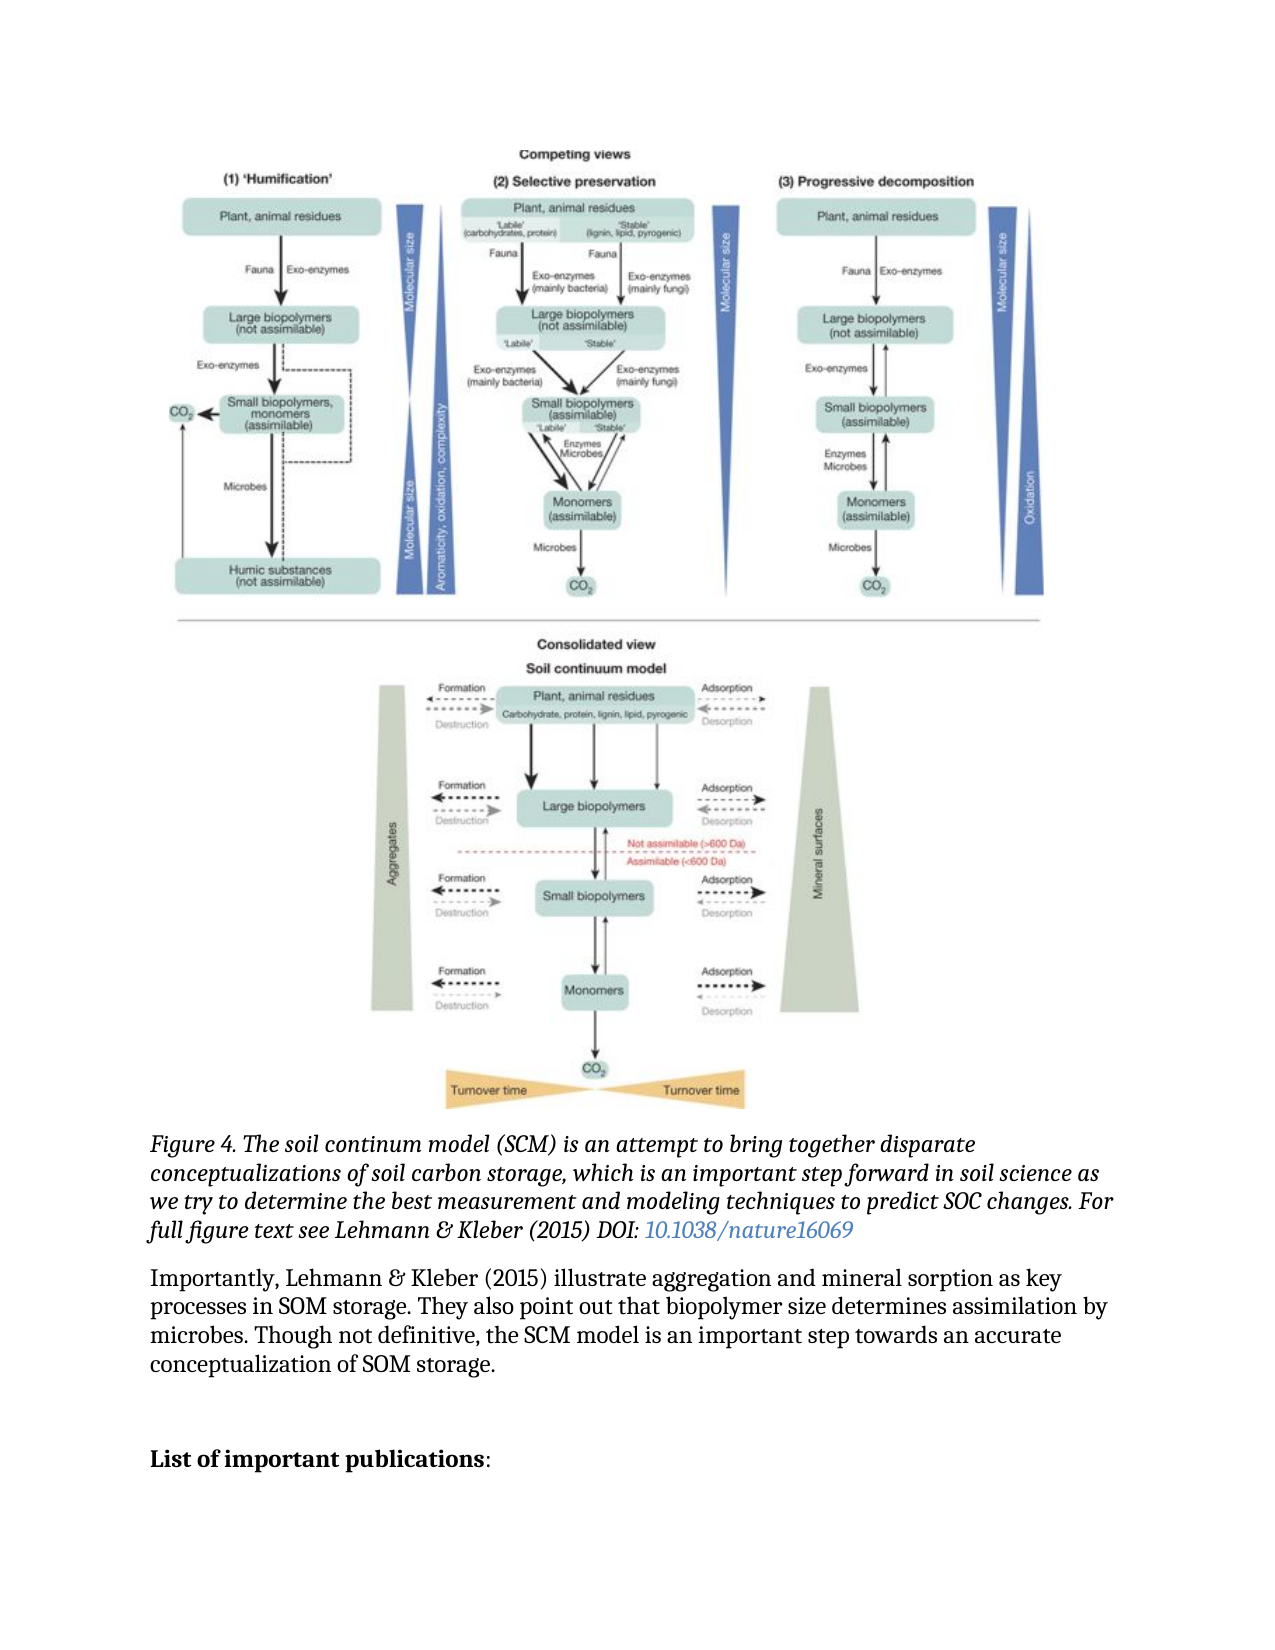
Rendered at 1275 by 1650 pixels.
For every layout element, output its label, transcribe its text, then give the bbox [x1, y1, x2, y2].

text Figure 4. The soil continum model (SCM) is an attempt to bring together disparate conceptualizations of soil carbon storage, which is an important step forward in soil science as we try to determine the best measurement and modeling techniques to predict SOC changes. For full figure text see Lehmann & Kleber (2015) DOI: 10.1038/nature16069 [150, 1130, 1125, 1245]
picture [168, 150, 1044, 1109]
text List of important publications: [150, 1445, 1125, 1473]
text Importantly, Lehmann & Kleber (2015) illustrate aggregation and mineral sorption as key processes in SOM storage. They also point out that biopolymer size determines assimilation by microbes. Though not definitive, the SCM model is an important step towards an accurate conceptualization of SOM storage. [150, 1263, 1125, 1378]
